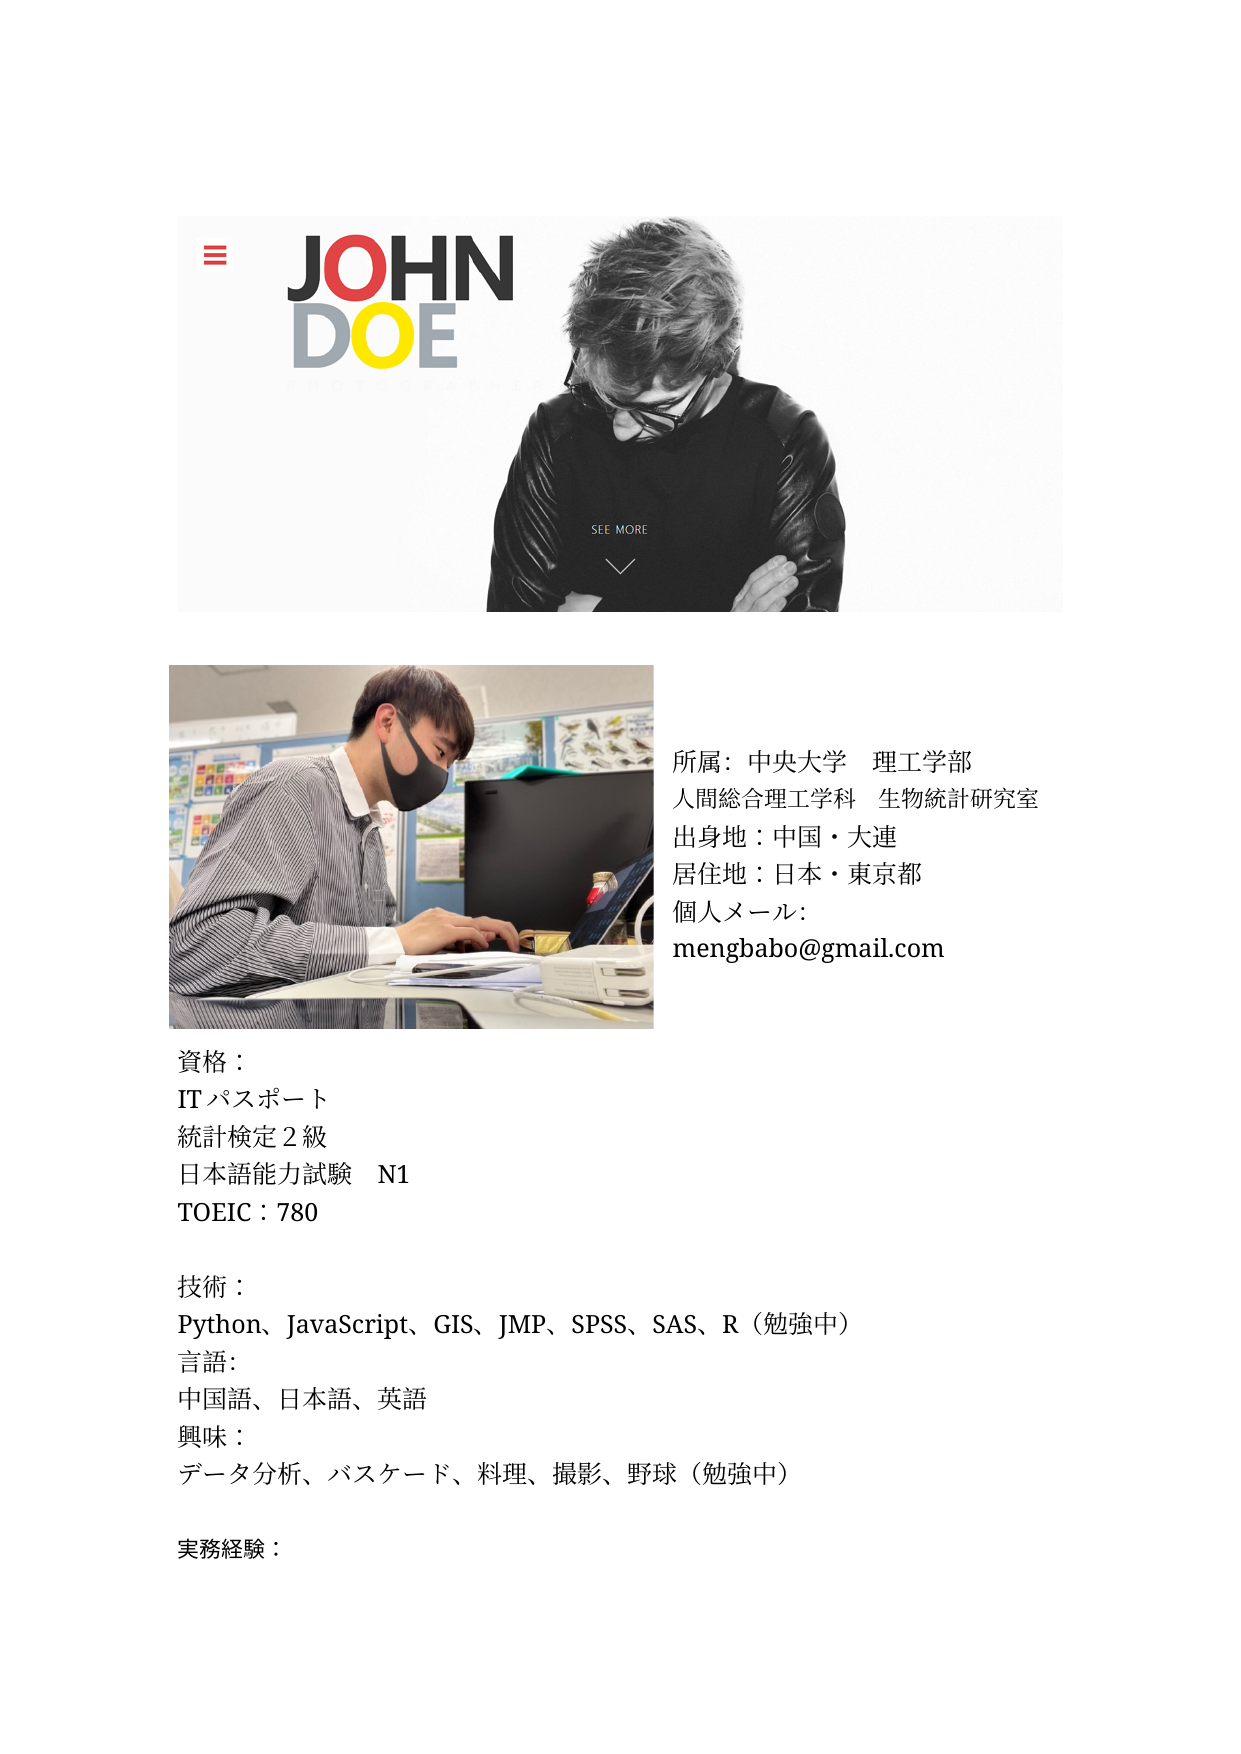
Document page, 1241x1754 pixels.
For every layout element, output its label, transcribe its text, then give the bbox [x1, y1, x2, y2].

text ITパスポート [177, 1079, 1063, 1117]
text 言語： [177, 1342, 1063, 1379]
picture [177, 216, 1063, 612]
text 中国語、日本語、英語 [177, 1379, 1063, 1417]
text 実務経験： [177, 1529, 1063, 1567]
text 所属：中央大学 理工学部 [654, 742, 1063, 779]
text Python、JavaScript、GIS、JMP、SPSS、SAS、R（勉強中） [177, 1304, 1063, 1342]
text 技術： [177, 1267, 1063, 1304]
text 資格： [177, 1042, 1063, 1079]
text 興味： [177, 1417, 1063, 1454]
picture [169, 665, 654, 1029]
text データ分析、バスケード、料理、撮影、野球（勉強中） [177, 1454, 1063, 1492]
text TOEIC：780 [177, 1192, 1063, 1229]
text 出身地：中国・大連 [654, 817, 1063, 854]
text 居住地：日本・東京都 [654, 854, 1063, 892]
text 個人メール：mengbabo@gmail.com [654, 892, 1063, 967]
text 統計検定２級 [177, 1117, 1063, 1154]
text 日本語能力試験 N1 [177, 1154, 1063, 1192]
text 人間総合理工学科 生物統計研究室 [654, 779, 1063, 817]
